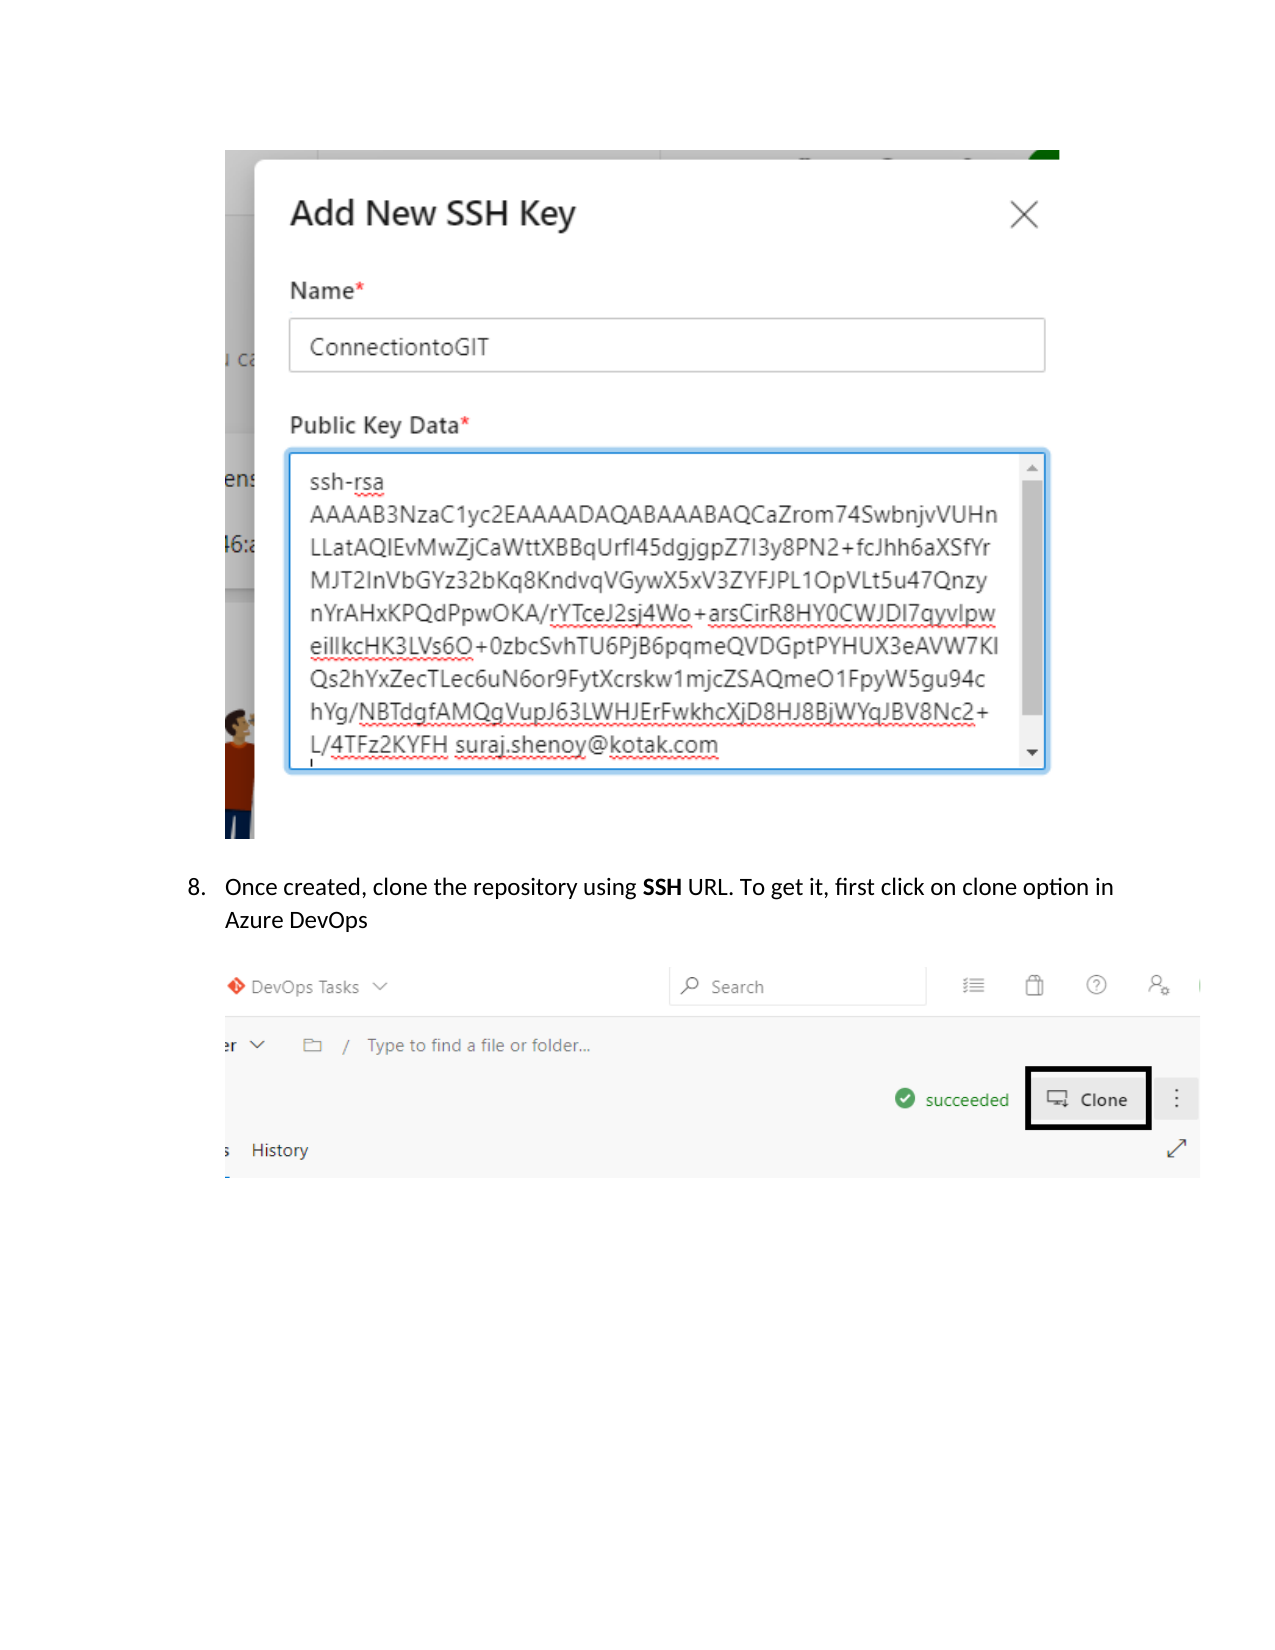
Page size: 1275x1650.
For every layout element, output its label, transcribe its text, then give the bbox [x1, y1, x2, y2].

picture [225, 967, 1200, 1178]
list Once created, clone the repository using SSH URL. To get it, first click on clone option in Azure DevOps [187, 871, 1125, 935]
picture [225, 150, 1060, 839]
